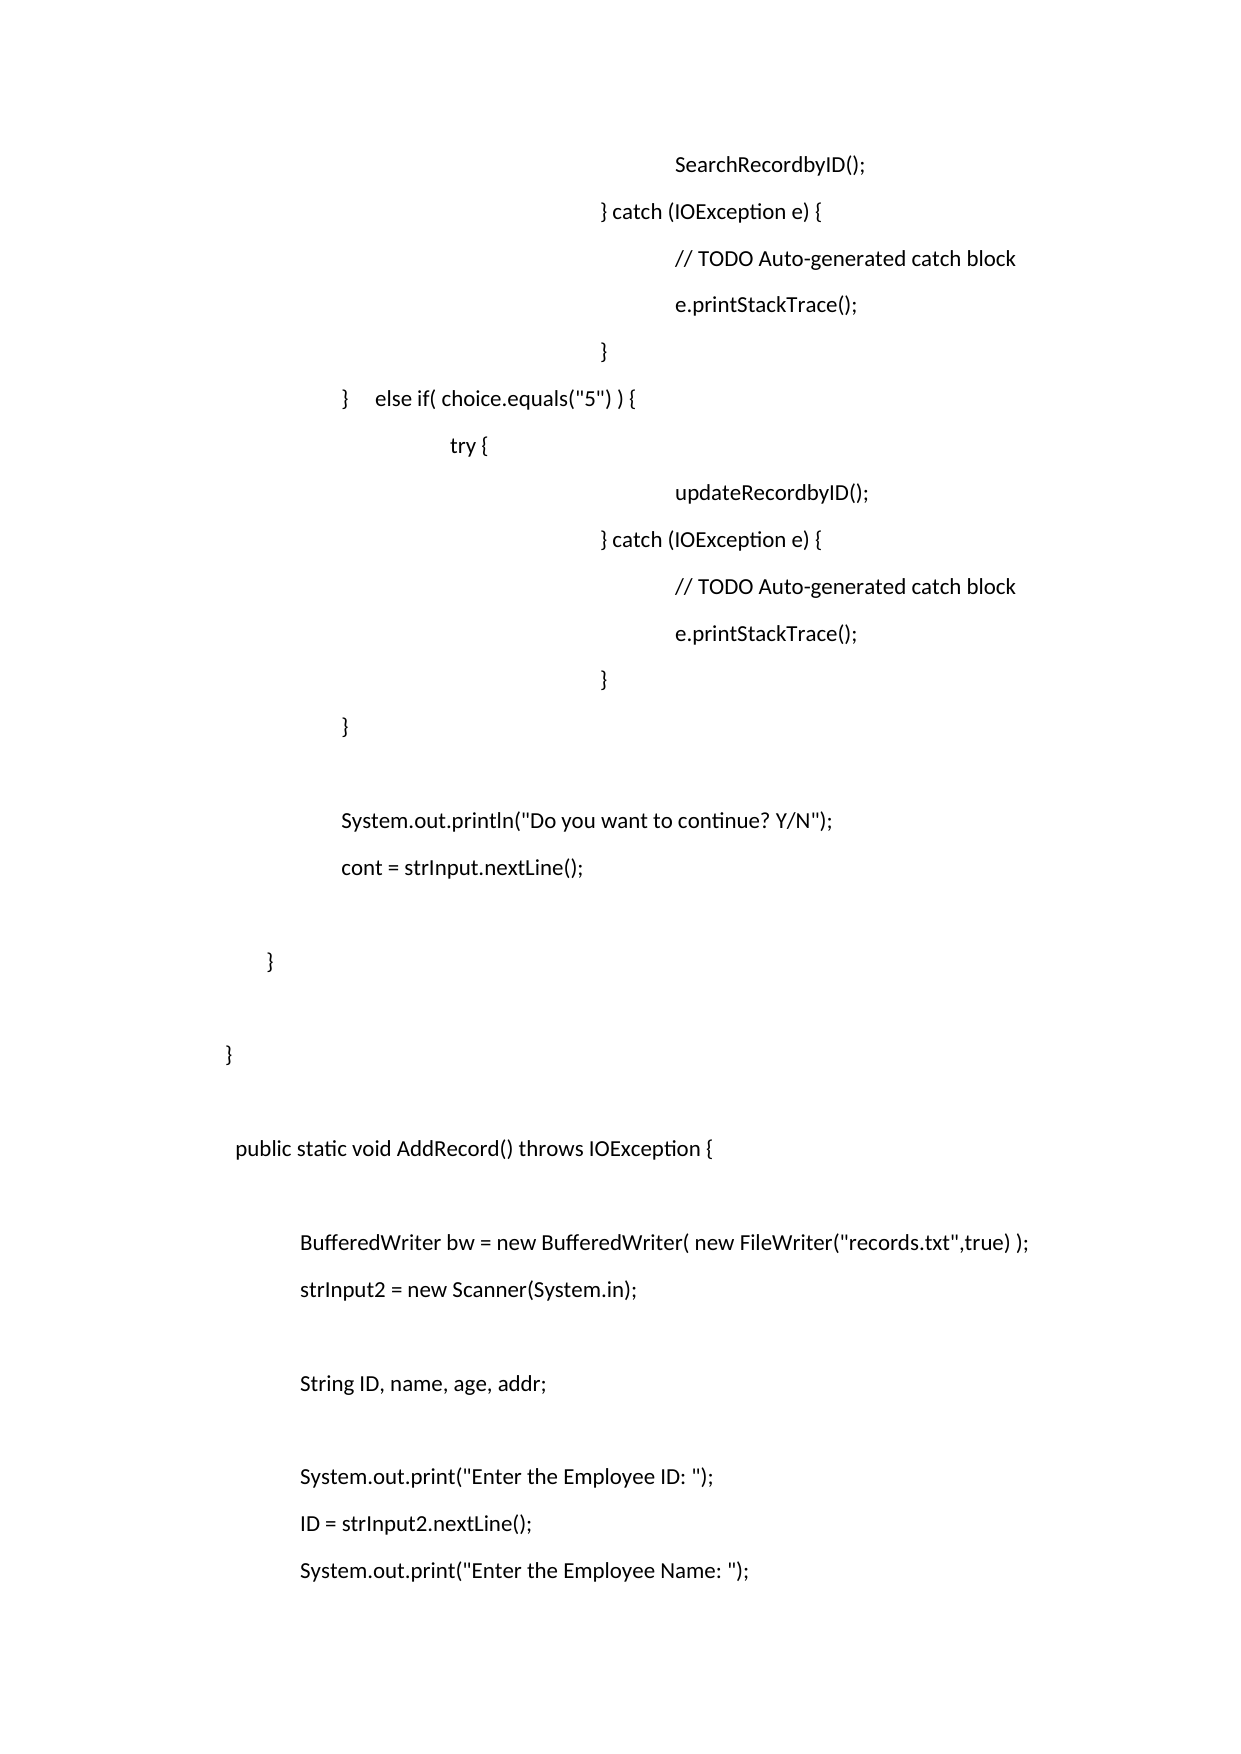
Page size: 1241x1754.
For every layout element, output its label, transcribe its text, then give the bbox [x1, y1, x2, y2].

text System.out.print("Enter the Employee Name: "); [150, 1556, 1090, 1584]
text // TODO Auto-generated catch block [150, 572, 1090, 600]
text System.out.println("Do you want to continue? Y/N"); [150, 806, 1090, 834]
text public static void AddRecord() throws IOException { [150, 1134, 1090, 1162]
text try { [150, 431, 1090, 459]
text e.printStackTrace(); [150, 619, 1090, 647]
text cont = strInput.nextLine(); [150, 853, 1090, 881]
text String ID, name, age, addr; [150, 1369, 1090, 1397]
text } catch (IOException e) { [150, 197, 1090, 225]
text System.out.print("Enter the Employee ID: "); [150, 1462, 1090, 1491]
text SearchRecordbyID(); [150, 150, 1090, 178]
text strInput2 = new Scanner(System.in); [150, 1275, 1090, 1303]
text } [150, 666, 1090, 694]
text } [150, 712, 1090, 741]
text } [150, 337, 1090, 366]
text } else if( choice.equals("5") ) { [150, 384, 1090, 412]
text } [150, 947, 1090, 975]
text } catch (IOException e) { [150, 525, 1090, 553]
text ID = strInput2.nextLine(); [150, 1509, 1090, 1537]
text e.printStackTrace(); [150, 291, 1090, 319]
text BufferedWriter bw = new BufferedWriter( new FileWriter("records.txt",true) ); [150, 1228, 1090, 1256]
text } [150, 1041, 1090, 1069]
text // TODO Auto-generated catch block [150, 244, 1090, 272]
text updateRecordbyID(); [150, 478, 1090, 506]
